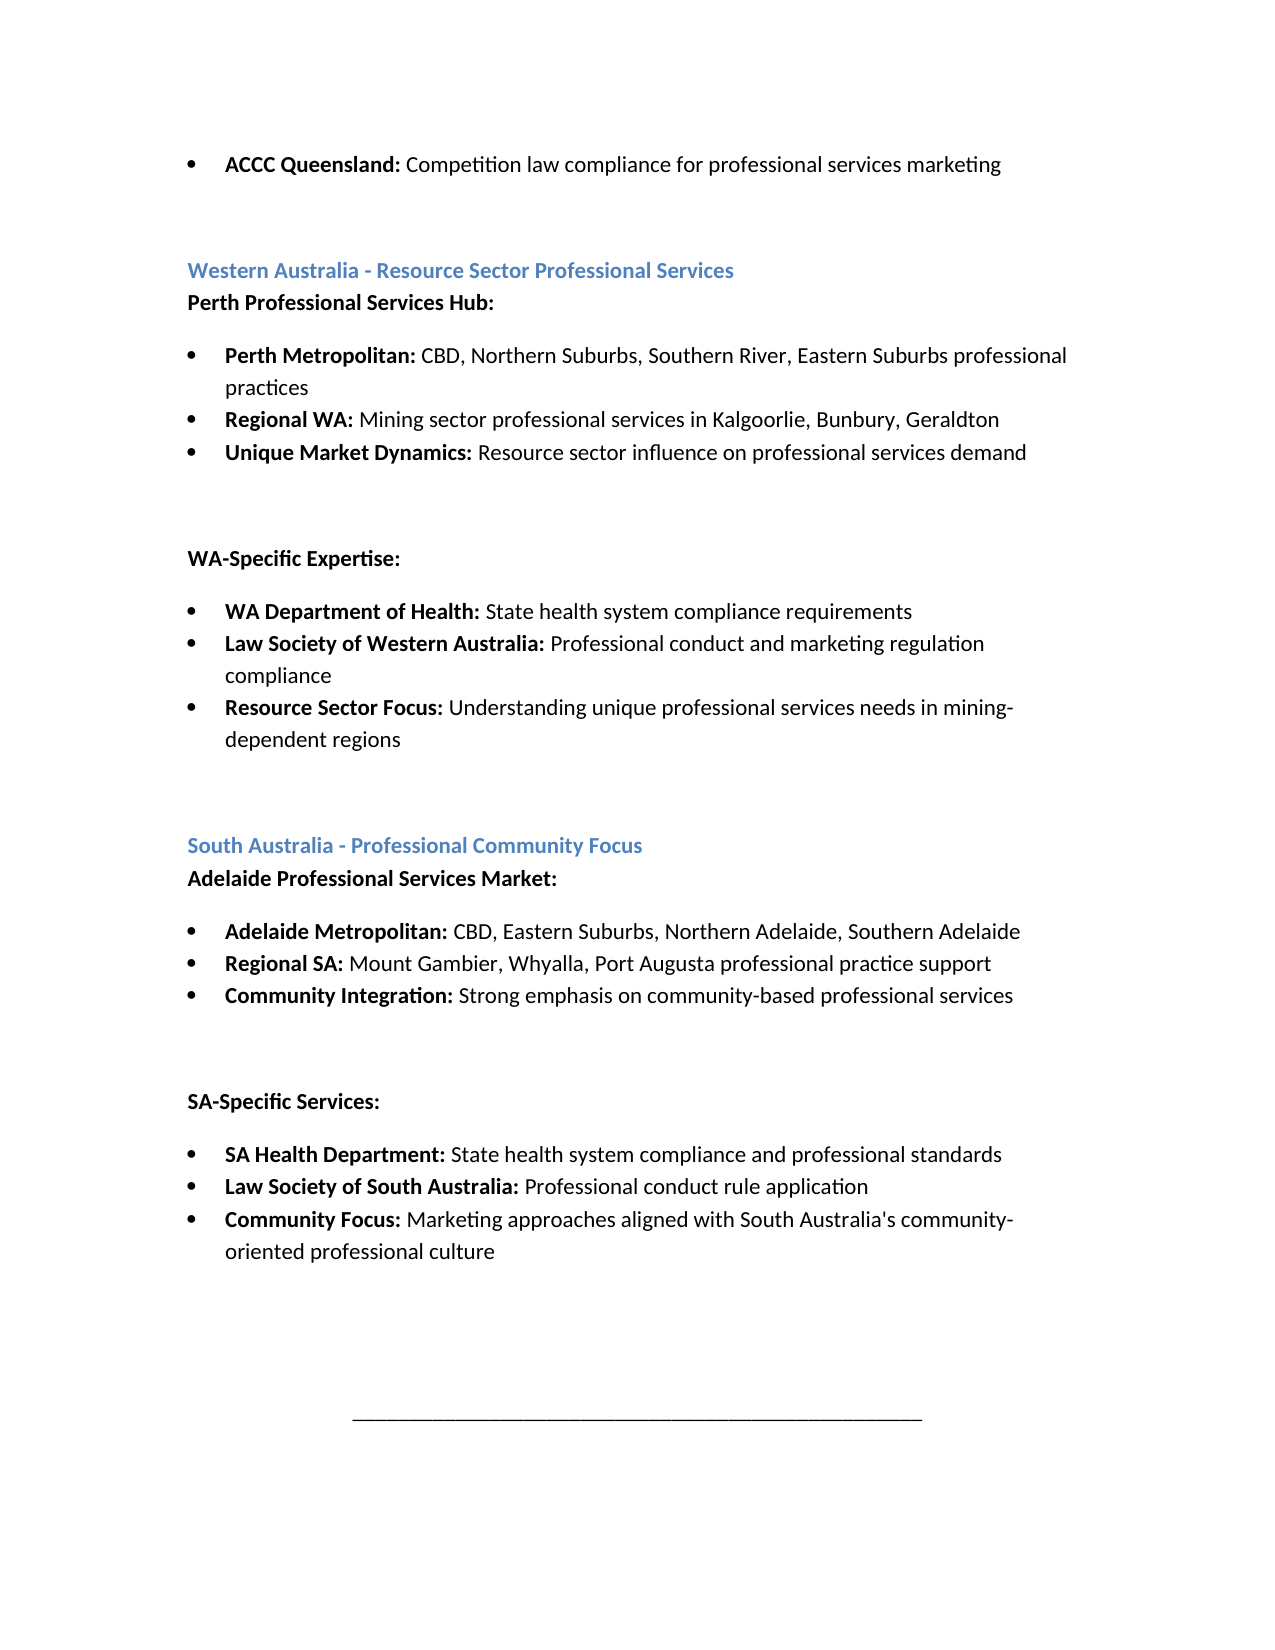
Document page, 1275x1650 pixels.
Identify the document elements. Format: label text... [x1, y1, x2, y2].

list Law Society of Western Australia: Professional conduct and marketing regulation compliance [187, 629, 1087, 689]
list Community Integration: Strong emphasis on community-based professional services [187, 981, 1087, 1009]
subtitle South Australia - Professional Community Focus [187, 832, 1087, 860]
list ACCC Queensland: Competition law compliance for professional services marketing [187, 150, 1087, 178]
list Adelaide Metropolitan: CBD, Eastern Suburbs, Northern Adelaide, Southern Adelaide [187, 917, 1087, 945]
text Perth Professional Services Hub: [187, 288, 1087, 316]
list Regional WA: Mining sector professional services in Kalgoorlie, Bunbury, Geraldton [187, 406, 1087, 434]
list Unique Market Dynamics: Resource sector influence on professional services demand [187, 438, 1087, 466]
subtitle Western Australia - Resource Sector Professional Services [187, 256, 1087, 284]
text WA-Specific Expertise: [187, 544, 1087, 572]
list SA Health Department: State health system compliance and professional standards [187, 1140, 1087, 1168]
text __________________________________________________ [187, 1396, 1087, 1424]
list Regional SA: Mount Gambier, Whyalla, Port Augusta professional practice support [187, 949, 1087, 977]
text SA-Specific Services: [187, 1087, 1087, 1115]
text Adelaide Professional Services Market: [187, 864, 1087, 892]
list Perth Metropolitan: CBD, Northern Suburbs, Southern River, Eastern Suburbs professional practices [187, 341, 1087, 401]
list Community Focus: Marketing approaches aligned with South Australia's community-oriented professional culture [187, 1205, 1087, 1265]
list Law Society of South Australia: Professional conduct rule application [187, 1172, 1087, 1201]
list Resource Sector Focus: Understanding unique professional services needs in mining-dependent regions [187, 693, 1087, 754]
list WA Department of Health: State health system compliance requirements [187, 597, 1087, 625]
